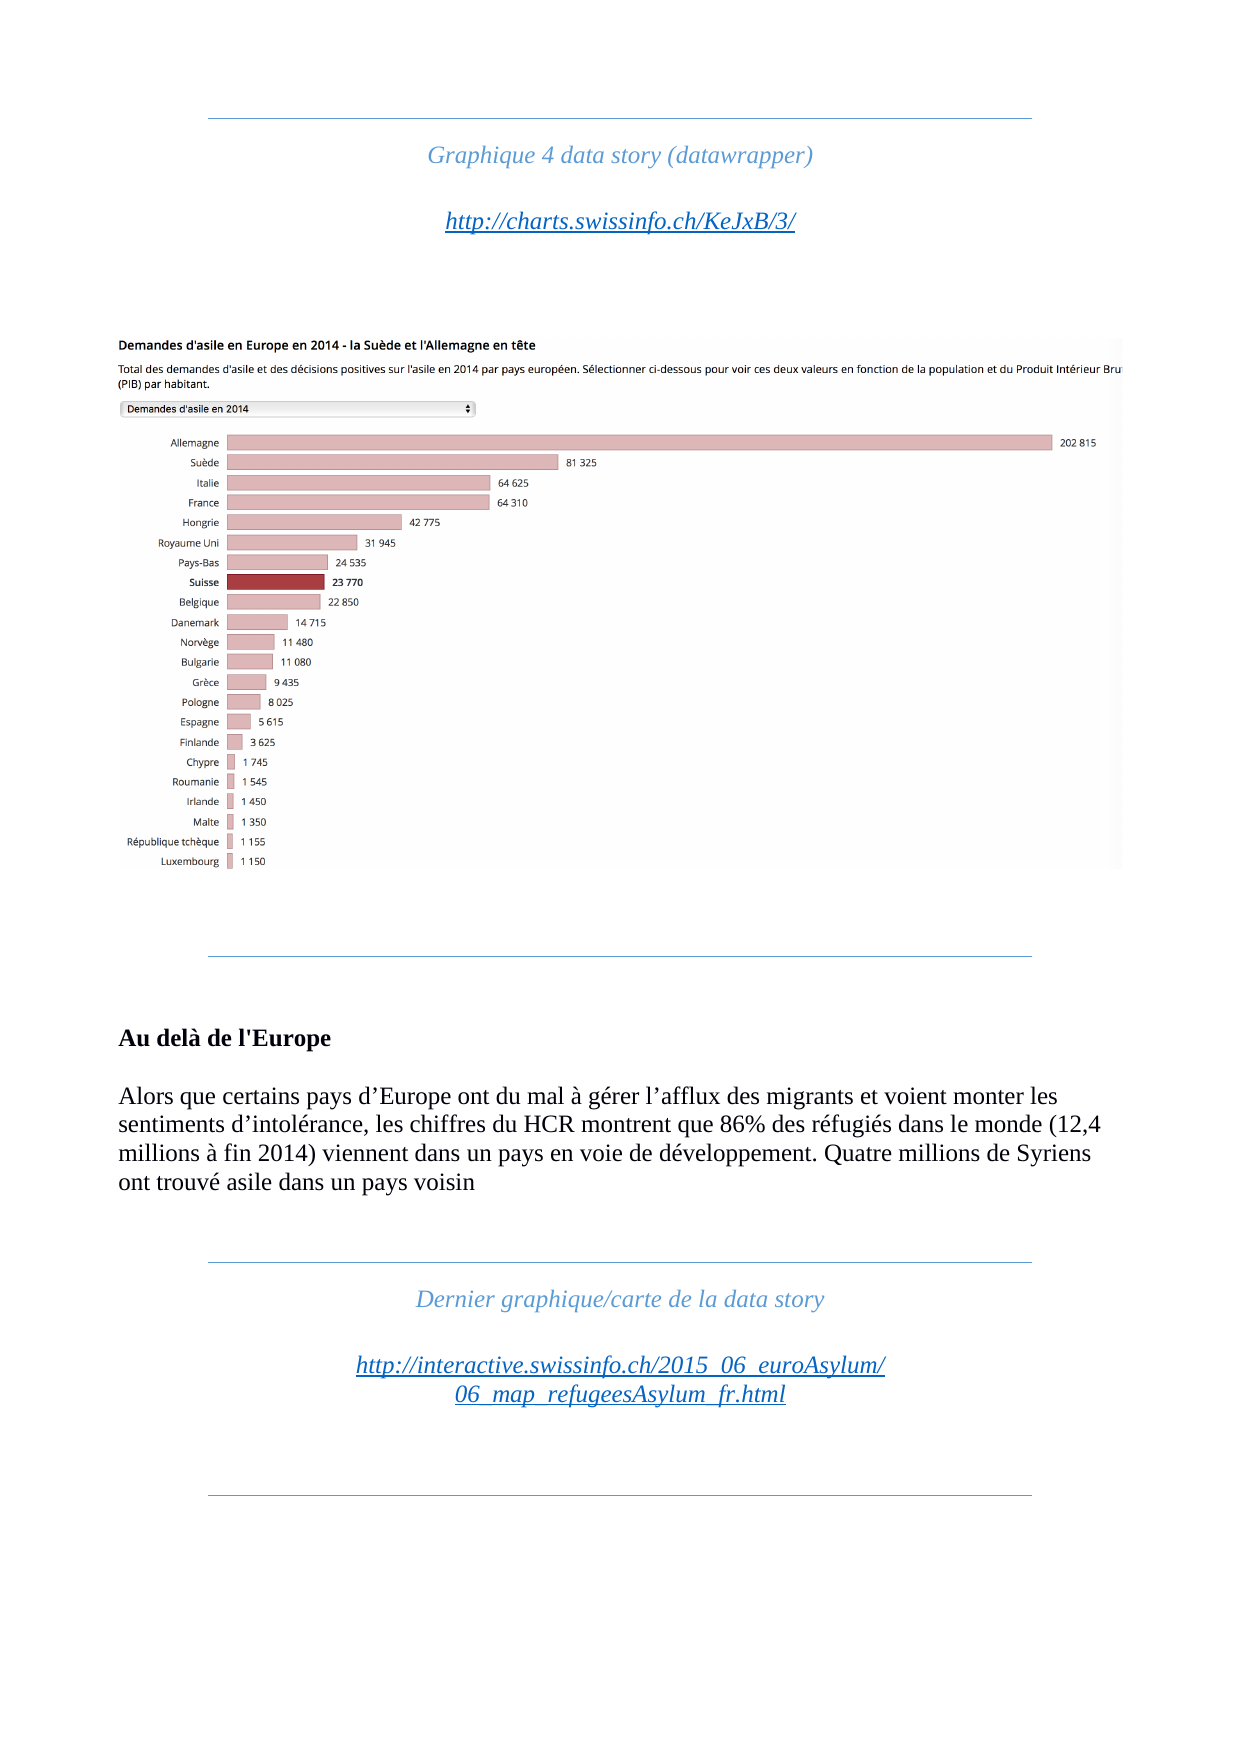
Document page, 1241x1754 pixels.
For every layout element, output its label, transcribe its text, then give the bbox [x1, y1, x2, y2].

text Au delà de l'Europe [118, 1023, 1122, 1052]
text Alors que certains pays d’Europe ont du mal à gérer l’afflux des migrants et voient monter les sentiments d’intolérance, les chiffres du HCR montrent que 86% des réfugiés dans le monde (12,4 millions à fin 2014) viennent dans un pays en voie de développement. Quatre millions de Syriens ont trouvé asile dans un pays voisin [118, 1081, 1122, 1196]
text http://interactive.swissinfo.ch/2015_06_euroAsylum/06_map_refugeesAsylum_fr.html [208, 1328, 1032, 1408]
text Graphique 4 data story (datawrapper) [208, 119, 1032, 169]
picture [118, 338, 1123, 869]
text Dernier graphique/carte de la data story [208, 1263, 1032, 1313]
text http://charts.swissinfo.ch/KeJxB/3/ [208, 184, 1032, 235]
